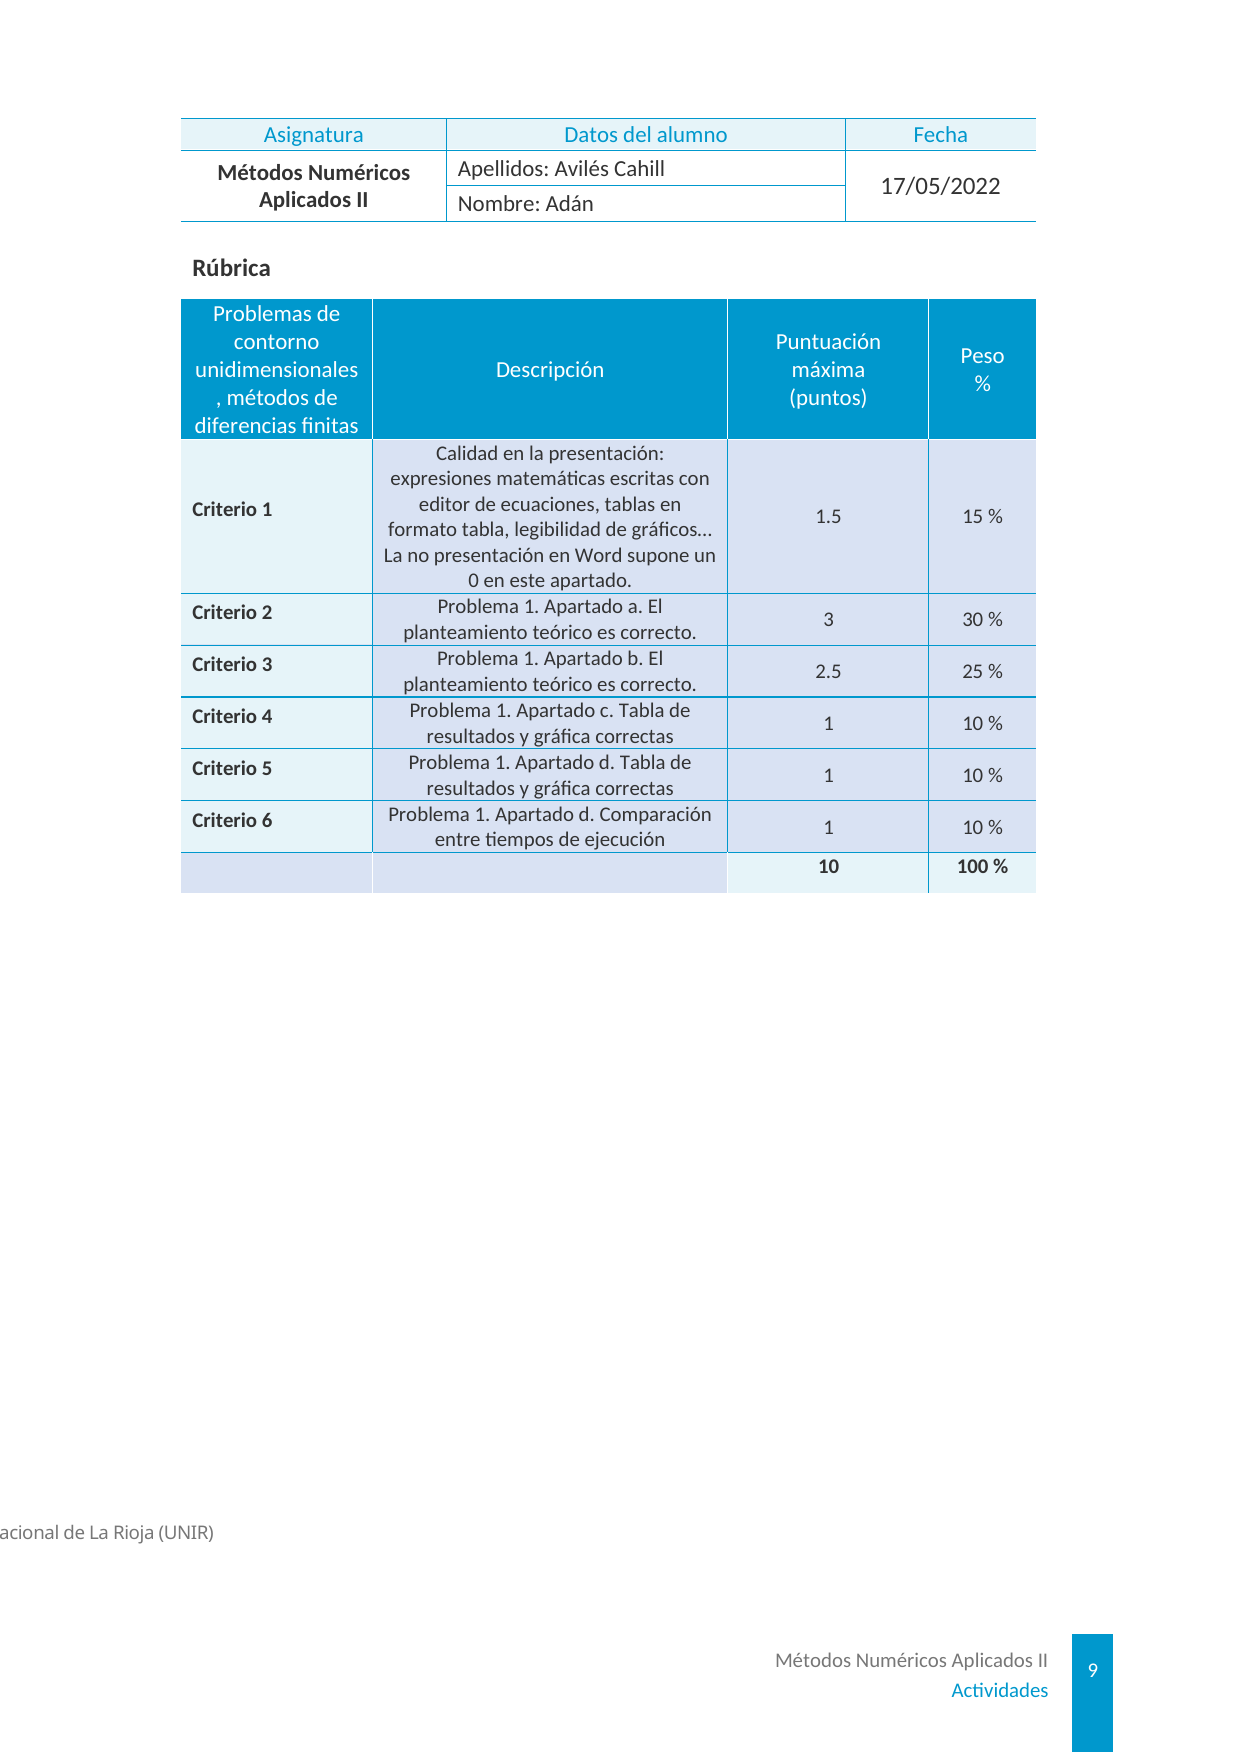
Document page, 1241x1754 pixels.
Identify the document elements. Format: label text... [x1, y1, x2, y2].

table_cell 3 [728, 594, 928, 644]
table_cell 10 [728, 853, 928, 893]
table_cell 10 % [929, 801, 1036, 852]
table_cell 10 % [929, 698, 1036, 748]
table_cell 2.5 [728, 646, 928, 696]
table_cell Criterio 6 [181, 801, 372, 852]
table_cell [181, 853, 372, 893]
table_cell Criterio 5 [181, 749, 372, 800]
table_cell Criterio 3 [181, 646, 372, 696]
table_header Peso % [929, 299, 1036, 439]
table_cell Problema 1. Apartado b. El planteamiento teórico es correcto. [373, 646, 727, 696]
text Rúbrica [192, 252, 1048, 283]
table_cell 1 [728, 749, 928, 800]
table_cell 15 % [929, 440, 1036, 593]
table_cell Criterio 2 [181, 594, 372, 644]
table_header Descripción [373, 299, 727, 439]
table_cell 1 [728, 698, 928, 748]
table_cell 1.5 [728, 440, 928, 593]
table_cell 30 % [929, 594, 1036, 644]
table_cell Criterio 1 [181, 440, 372, 593]
table_cell Criterio 4 [181, 698, 372, 748]
table_cell 25 % [929, 646, 1036, 696]
table_cell Problema 1. Apartado d. Tabla de resultados y gráfica correctas [373, 749, 727, 800]
table_header Problemas de contorno unidimensionales, métodos de diferencias finitas [181, 299, 372, 439]
table_cell 100 % [929, 853, 1036, 893]
table_cell [373, 853, 727, 893]
table_cell 10 % [929, 749, 1036, 800]
table_cell Problema 1. Apartado d. Comparación entre tiempos de ejecución [373, 801, 727, 852]
table_cell Problema 1. Apartado c. Tabla de resultados y gráfica correctas [373, 698, 727, 748]
table_cell Calidad en la presentación: expresiones matemáticas escritas con editor de ecuaciones, tablas en formato tabla, legibilidad de gráficos… La no presentación en Word supone un 0 en este apartado. [373, 440, 727, 593]
table_cell Problema 1. Apartado a. El planteamiento teórico es correcto. [373, 594, 727, 644]
table_header Puntuación máxima (puntos) [728, 299, 928, 439]
table_cell 1 [728, 801, 928, 852]
